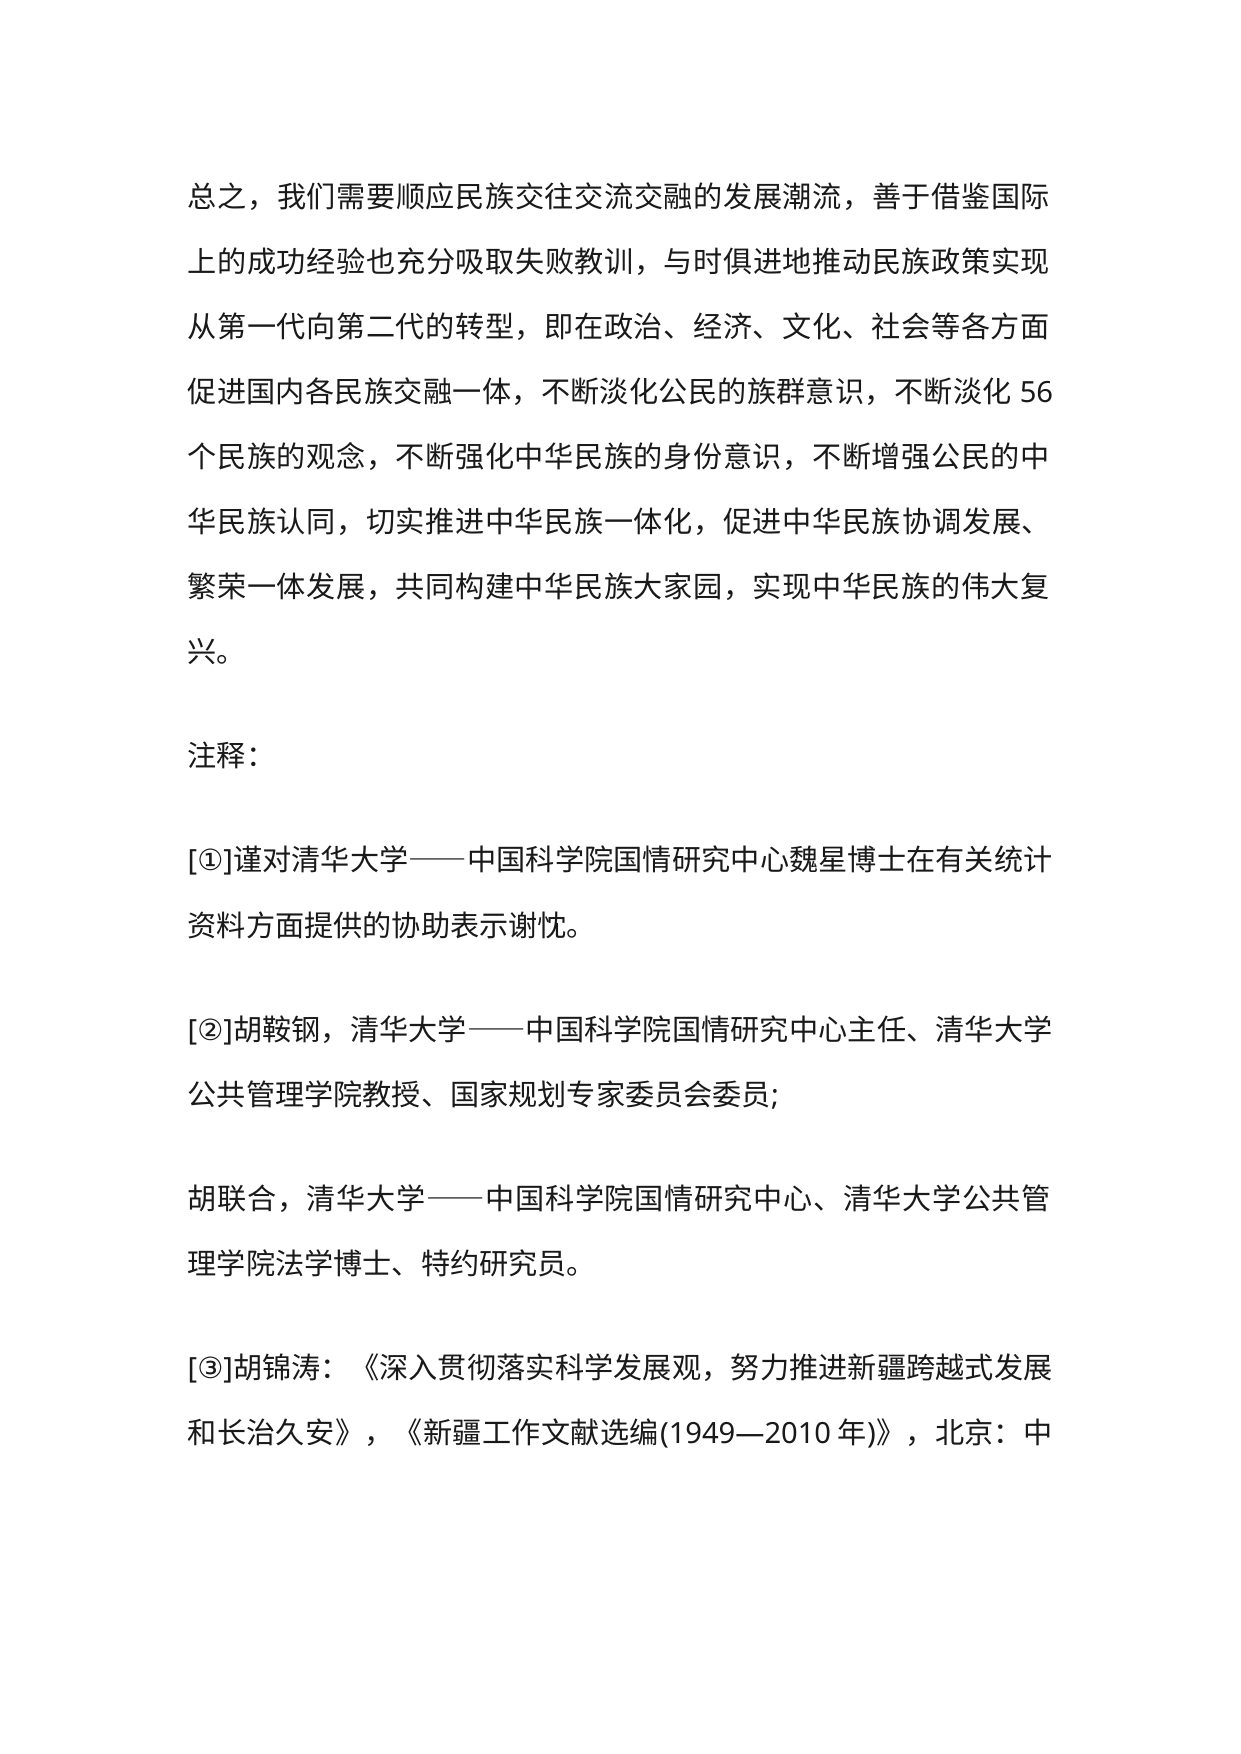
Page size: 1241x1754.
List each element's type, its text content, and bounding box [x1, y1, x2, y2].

text [②]胡鞍钢，清华大学——中国科学院国情研究中心主任、清华大学公共管理学院教授、国家规划专家委员会委员; [187, 995, 1053, 1125]
text [①]谨对清华大学——中国科学院国情研究中心魏星博士在有关统计资料方面提供的协助表示谢忱。 [187, 826, 1053, 956]
text 胡联合，清华大学——中国科学院国情研究中心、清华大学公共管理学院法学博士、特约研究员。 [187, 1164, 1053, 1294]
text 总之，我们需要顺应民族交往交流交融的发展潮流，善于借鉴国际上的成功经验也充分吸取失败教训，与时俱进地推动民族政策实现从第一代向第二代的转型，即在政治、经济、文化、社会等各方面促进国内各民族交融一体，不断淡化公民的族群意识，不断淡化56个民族的观念，不断强化中华民族的身份意识，不断增强公民的中华民族认同，切实推进中华民族一体化，促进中华民族协调发展、繁荣一体发展，共同构建中华民族大家园，实现中华民族的伟大复兴。 [187, 162, 1053, 682]
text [187, 1334, 1053, 1464]
text 注释： [187, 721, 1053, 786]
